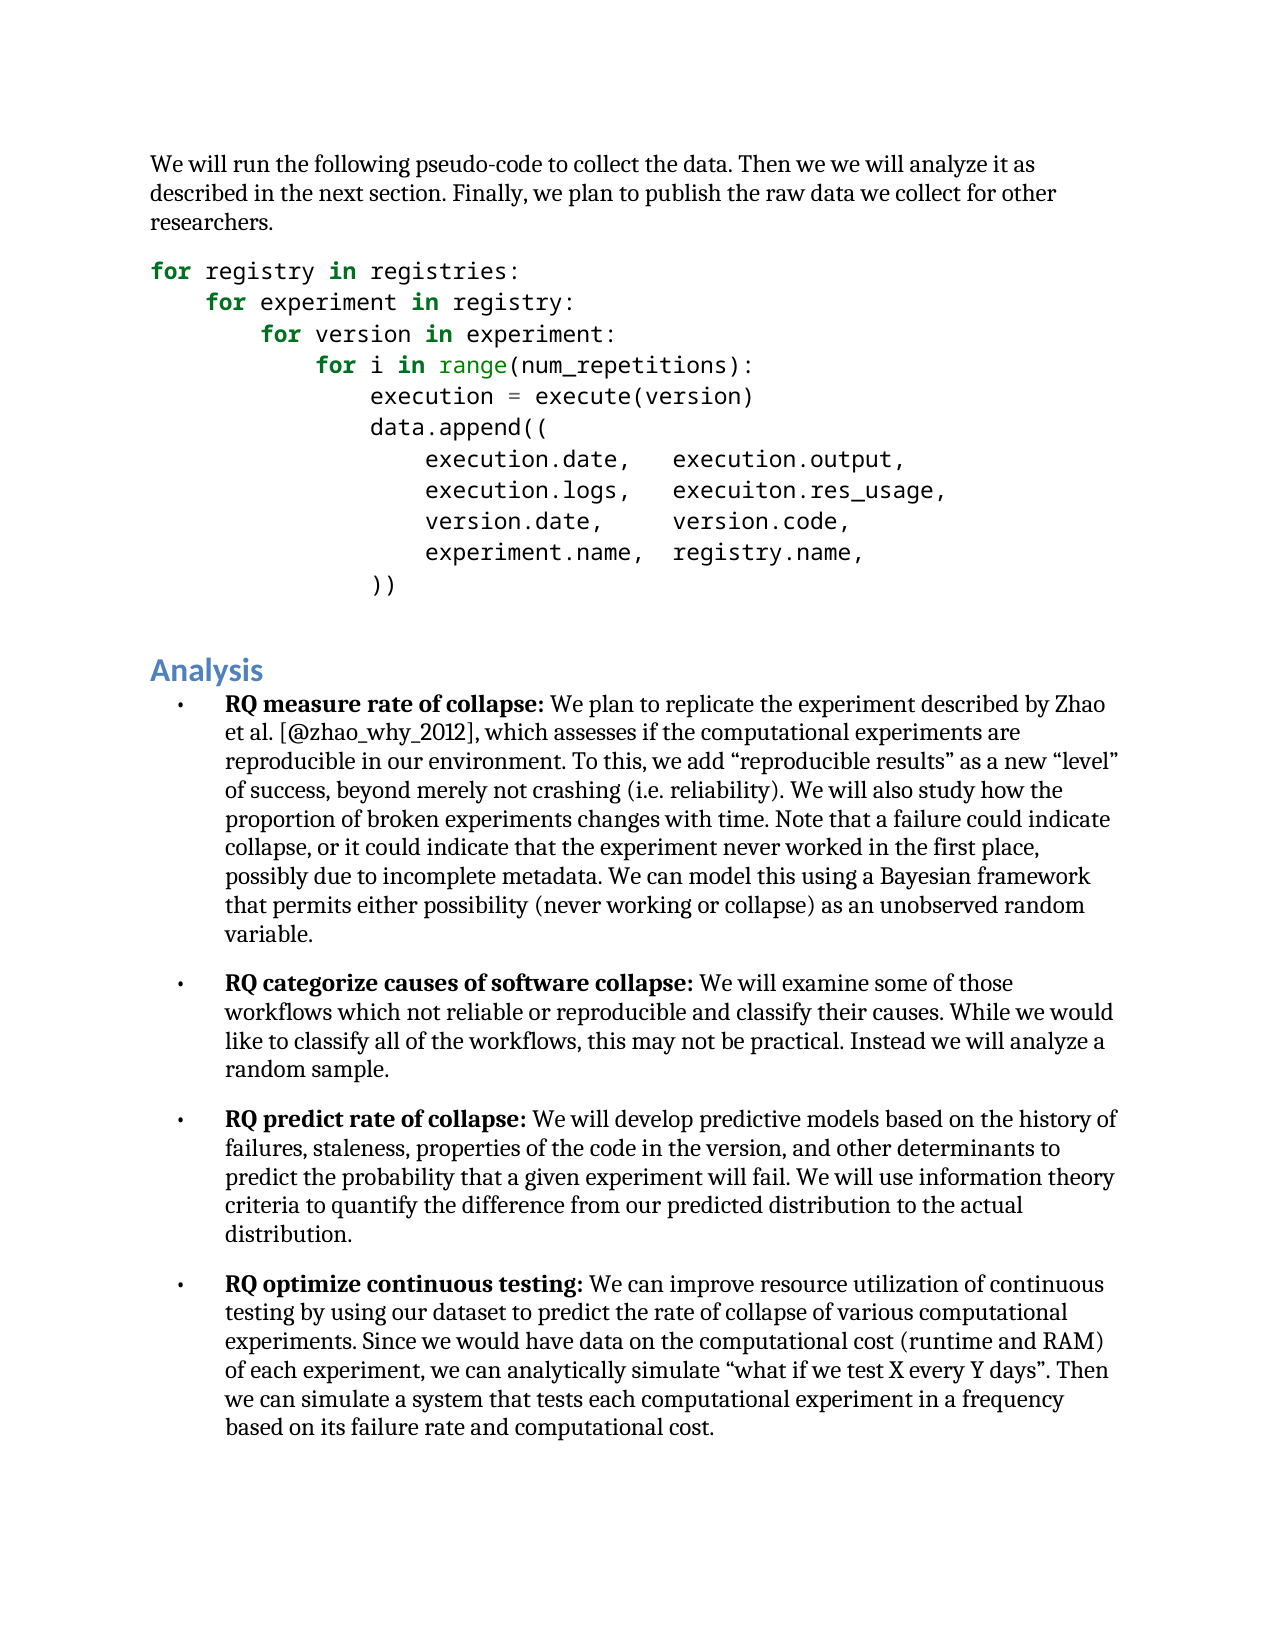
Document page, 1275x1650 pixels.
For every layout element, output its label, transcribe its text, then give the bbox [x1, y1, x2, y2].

list RQ predict rate of collapse: We will develop predictive models based on the history of failures, staleness, properties of the code in the version, and other determinants to predict the probability that a given experiment will fail. We will use information theory criteria to quantify the difference from our predicted distribution to the actual distribution. [175, 1105, 1125, 1249]
subtitle Analysis [150, 649, 1125, 689]
list RQ optimize continuous testing: We can improve resource utilization of continuous testing by using our dataset to predict the rate of collapse of various computational experiments. Since we would have data on the computational cost (runtime and RAM) of each experiment, we can analytically simulate “what if we test X every Y days”. Then we can simulate a system that tests each computational experiment in a frequency based on its failure rate and computational cost. [175, 1269, 1125, 1442]
list RQ measure rate of collapse: We plan to replicate the experiment described by Zhao et al. [@zhao_why_2012], which assesses if the computational experiments are reproducible in our environment. To this, we add “reproducible results” as a new “level” of success, beyond merely not crashing (i.e. reliability). We will also study how the proportion of broken experiments changes with time. Note that a failure could indicate collapse, or it could indicate that the experiment never worked in the first place, possibly due to incomplete metadata. We can model this using a Bayesian framework that permits either possibility (never working or collapse) as an unobserved random variable. [175, 689, 1125, 948]
list RQ categorize causes of software collapse: We will examine some of those workflows which not reliable or reproducible and classify their causes. While we would like to classify all of the workflows, this may not be practical. Instead we will analyze a random sample. [175, 969, 1125, 1084]
text We will run the following pseudo-code to collect the data. Then we we will analyze it as described in the next section. Finally, we plan to publish the raw data we collect for other researchers. [150, 150, 1125, 236]
text for registry in registries: for experiment in registry: for version in experiment: for i in range(num_repetitions): execution = execute(version) data.append(( execution.date, execution.output, execution.logs, execuiton.res_usage, version.date, version.code, experiment.name, registry.name, )) [150, 255, 1125, 599]
